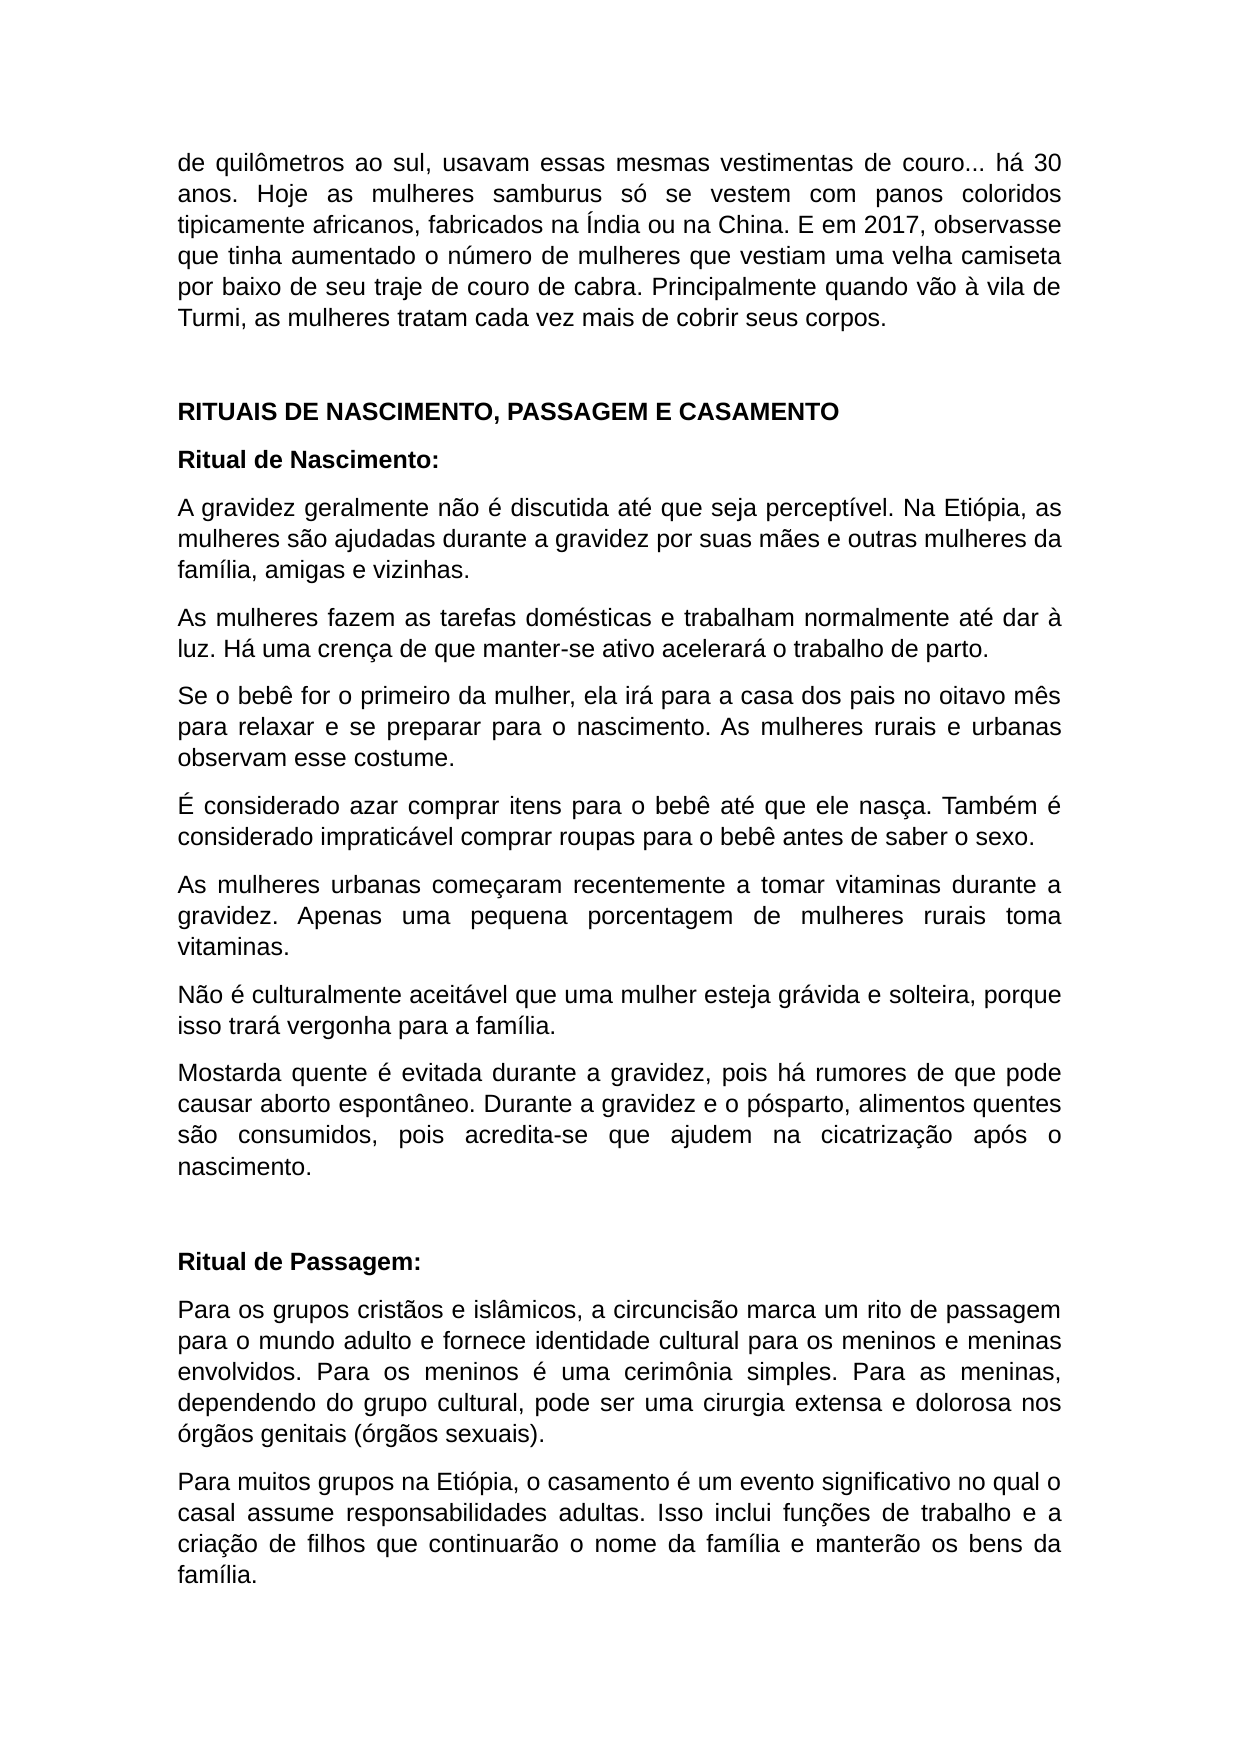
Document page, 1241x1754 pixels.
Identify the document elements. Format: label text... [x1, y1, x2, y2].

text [177, 148, 1063, 332]
text As mulheres fazem as tarefas domésticas e trabalham normalmente até dar à luz. Há uma crença de que manter-se ativo acelerará o trabalho de parto. [177, 603, 1063, 662]
text Ritual de Passagem: [177, 1247, 1063, 1276]
text Para os grupos cristãos e islâmicos, a circuncisão marca um rito de passagem para o mundo adulto e fornece identidade cultural para os meninos e meninas envolvidos. Para os meninos é uma cerimônia simples. Para as meninas, dependendo do grupo cultural, pode ser uma cirurgia extensa e dolorosa nos órgãos genitais (órgãos sexuais). [177, 1295, 1063, 1448]
text Ritual de Nascimento: [177, 445, 1063, 474]
text Mostarda quente é evitada durante a gravidez, pois há rumores de que pode causar aborto espontâneo. Durante a gravidez e o pósparto, alimentos quentes são consumidos, pois acredita-se que ajudem na cicatrização após o nascimento. [177, 1058, 1063, 1180]
text Não é culturalmente aceitável que uma mulher esteja grávida e solteira, porque isso trará vergonha para a família. [177, 980, 1063, 1039]
text RITUAIS DE NASCIMENTO, PASSAGEM E CASAMENTO [177, 397, 1063, 426]
text Se o bebê for o primeiro da mulher, ela irá para a casa dos pais no oitavo mês para relaxar e se preparar para o nascimento. As mulheres rurais e urbanas observam esse costume. [177, 681, 1063, 772]
text As mulheres urbanas começaram recentemente a tomar vitaminas durante a gravidez. Apenas uma pequena porcentagem de mulheres rurais toma vitaminas. [177, 870, 1063, 961]
text É considerado azar comprar itens para o bebê até que ele nasça. Também é considerado impraticável comprar roupas para o bebê antes de saber o sexo. [177, 791, 1063, 851]
text A gravidez geralmente não é discutida até que seja perceptível. Na Etiópia, as mulheres são ajudadas durante a gravidez por suas mães e outras mulheres da família, amigas e vizinhas. [177, 493, 1063, 584]
text Para muitos grupos na Etiópia, o casamento é um evento significativo no qual o casal assume responsabilidades adultas. Isso inclui funções de trabalho e a criação de filhos que continuarão o nome da família e manterão os bens da família. [177, 1467, 1063, 1588]
